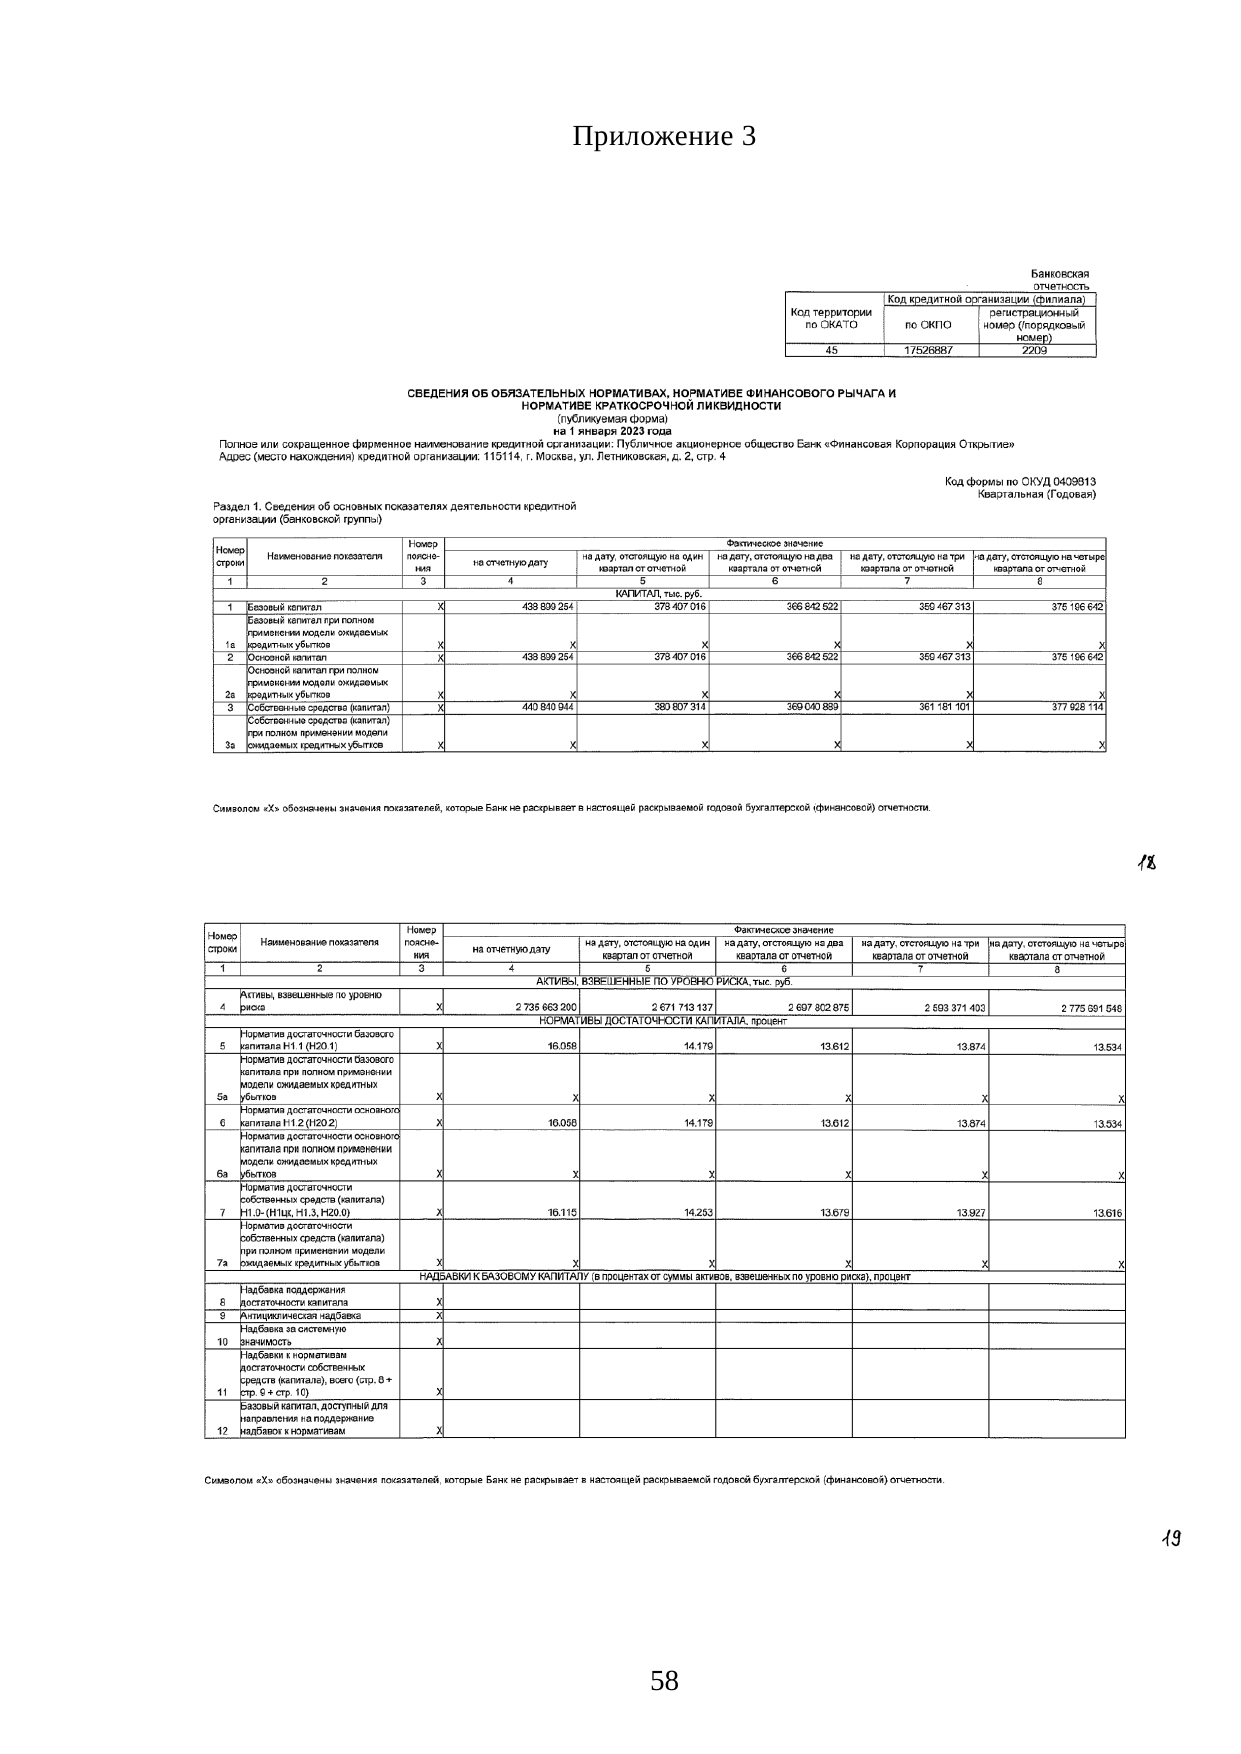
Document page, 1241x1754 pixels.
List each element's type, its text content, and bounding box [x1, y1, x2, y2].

title Приложение 3 [177, 118, 1152, 152]
picture [177, 896, 1184, 1555]
picture [177, 182, 1160, 880]
